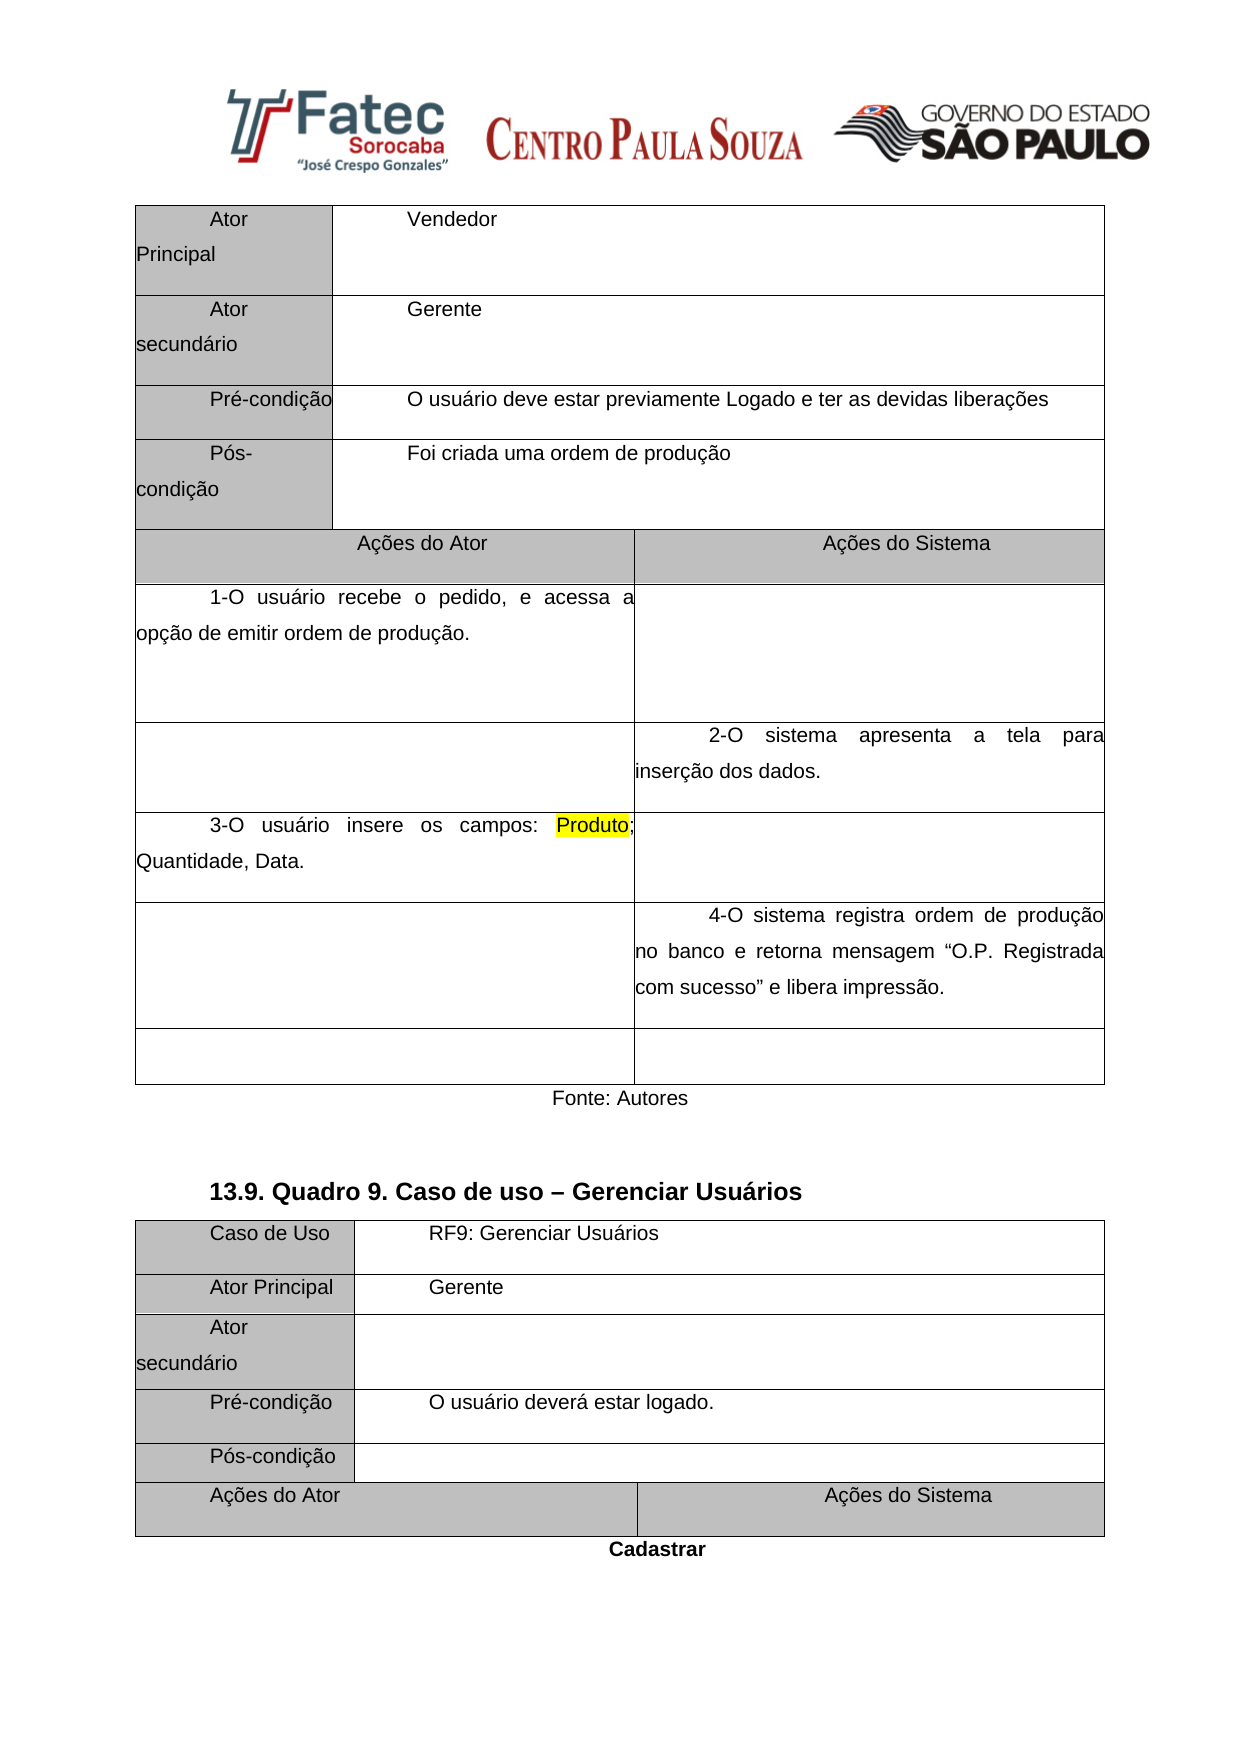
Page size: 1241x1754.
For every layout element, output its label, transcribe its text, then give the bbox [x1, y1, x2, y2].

table_cell O usuário deve estar previamente Logado e ter as devidas liberações [333, 386, 1104, 439]
table_cell Pré-condição [136, 386, 332, 439]
text Fonte: Autores [135, 1085, 1105, 1109]
table_cell Ator Principal [136, 1275, 354, 1313]
table_cell Ator secundário [136, 1315, 354, 1389]
table_cell 3-O usuário insere os campos: Produto; Quantidade, Data. [136, 813, 634, 902]
table_cell Ações do Sistema [638, 1483, 1104, 1536]
table_cell [635, 585, 1104, 722]
table_cell Ator Principal [136, 206, 332, 295]
table_cell Ações do Ator [136, 530, 634, 583]
table_cell [136, 1029, 634, 1084]
table_cell 1-O usuário recebe o pedido, e acessa a opção de emitir ordem de produção. [136, 585, 634, 722]
table_header Caso de Uso [136, 1221, 354, 1274]
table_cell [635, 813, 1104, 902]
table_cell Gerente [355, 1275, 1104, 1313]
table_cell Ações do Ator [136, 1483, 637, 1536]
table_cell O usuário deverá estar logado. [355, 1390, 1104, 1443]
table_cell Pós-condição [136, 1444, 354, 1482]
table_cell Gerente [333, 296, 1104, 385]
table_cell Foi criada uma ordem de produção [333, 440, 1104, 529]
table_cell [136, 903, 634, 1028]
table_cell 4-O sistema registra ordem de produção no banco e retorna mensagem “O.P. Registrada com sucesso” e libera impressão. [635, 903, 1104, 1028]
table_cell 2-O sistema apresenta a tela para inserção dos dados. [635, 723, 1104, 812]
table_cell Vendedor [333, 206, 1104, 295]
table_cell Ator secundário [136, 296, 332, 385]
table_cell Ações do Sistema [635, 530, 1104, 583]
picture [209, 73, 1153, 191]
table_cell [635, 1029, 1104, 1084]
subtitle 13.9. Quadro 9. Caso de uso – Gerenciar Usuários [135, 1177, 1105, 1206]
table_cell [355, 1315, 1104, 1389]
table_cell Cadastrar [136, 1537, 1104, 1575]
table_header RF9: Gerenciar Usuários [355, 1221, 1104, 1274]
table_cell Pré-condição [136, 1390, 354, 1443]
table_cell [355, 1444, 1104, 1482]
table_cell [136, 723, 634, 812]
table_cell Pós-condição [136, 440, 332, 529]
